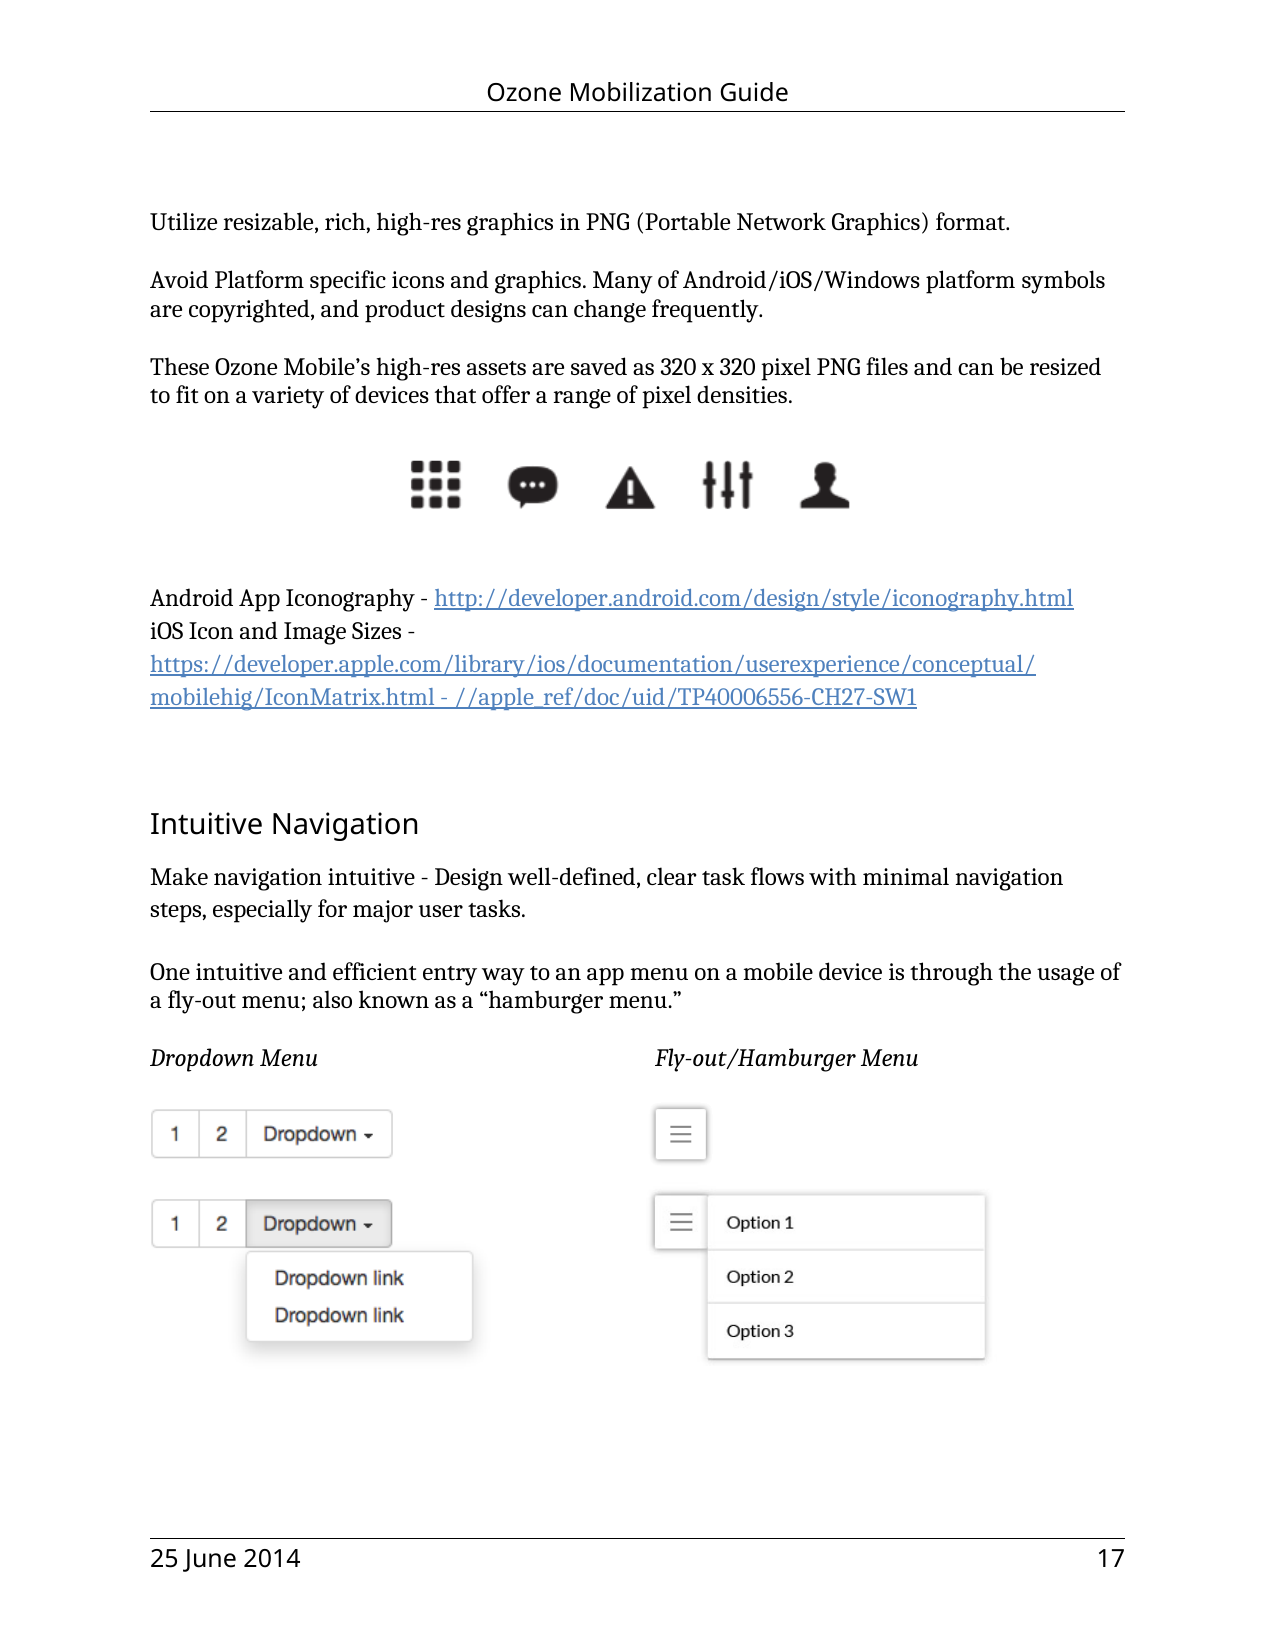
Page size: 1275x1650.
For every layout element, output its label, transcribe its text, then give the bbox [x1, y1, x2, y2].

subtitle Dropdown Menu Fly-out/Hamburger Menu [150, 1044, 1125, 1073]
picture [136, 1091, 505, 1374]
text These Ozone Mobile’s high-res assets are saved as 320 x 320 pixel PNG files and can be resized to fit on a variety of devices that offer a range of pixel densities. [150, 352, 1125, 410]
picture [395, 446, 863, 524]
text Avoid Platform specific icons and graphics. Many of Android/iOS/Windows platform symbols are copyrighted, and product designs can change frequently. [150, 266, 1125, 323]
picture [637, 1085, 998, 1378]
subtitle Intuitive Navigation [150, 803, 1125, 843]
text Android App Iconography - http://developer.android.com/design/style/iconography.html iOS Icon and Image Sizes - https://developer.apple.com/library/ios/documentation/userexperience/conceptual/mobilehig/IconMatrix.html - //apple_ref/doc/uid/TP40006556-CH27-SW1 [150, 584, 1125, 712]
text Utilize resizable, rich, high-res graphics in PNG (Portable Network Graphics) format. [150, 208, 1125, 237]
text Make navigation intuitive - Design well-defined, clear task flows with minimal navigation steps, especially for major user tasks. [150, 862, 1125, 924]
text One intuitive and efficient entry way to an app menu on a mobile device is through the usage of a fly-out menu; also known as a “hamburger menu.” [150, 958, 1125, 1015]
